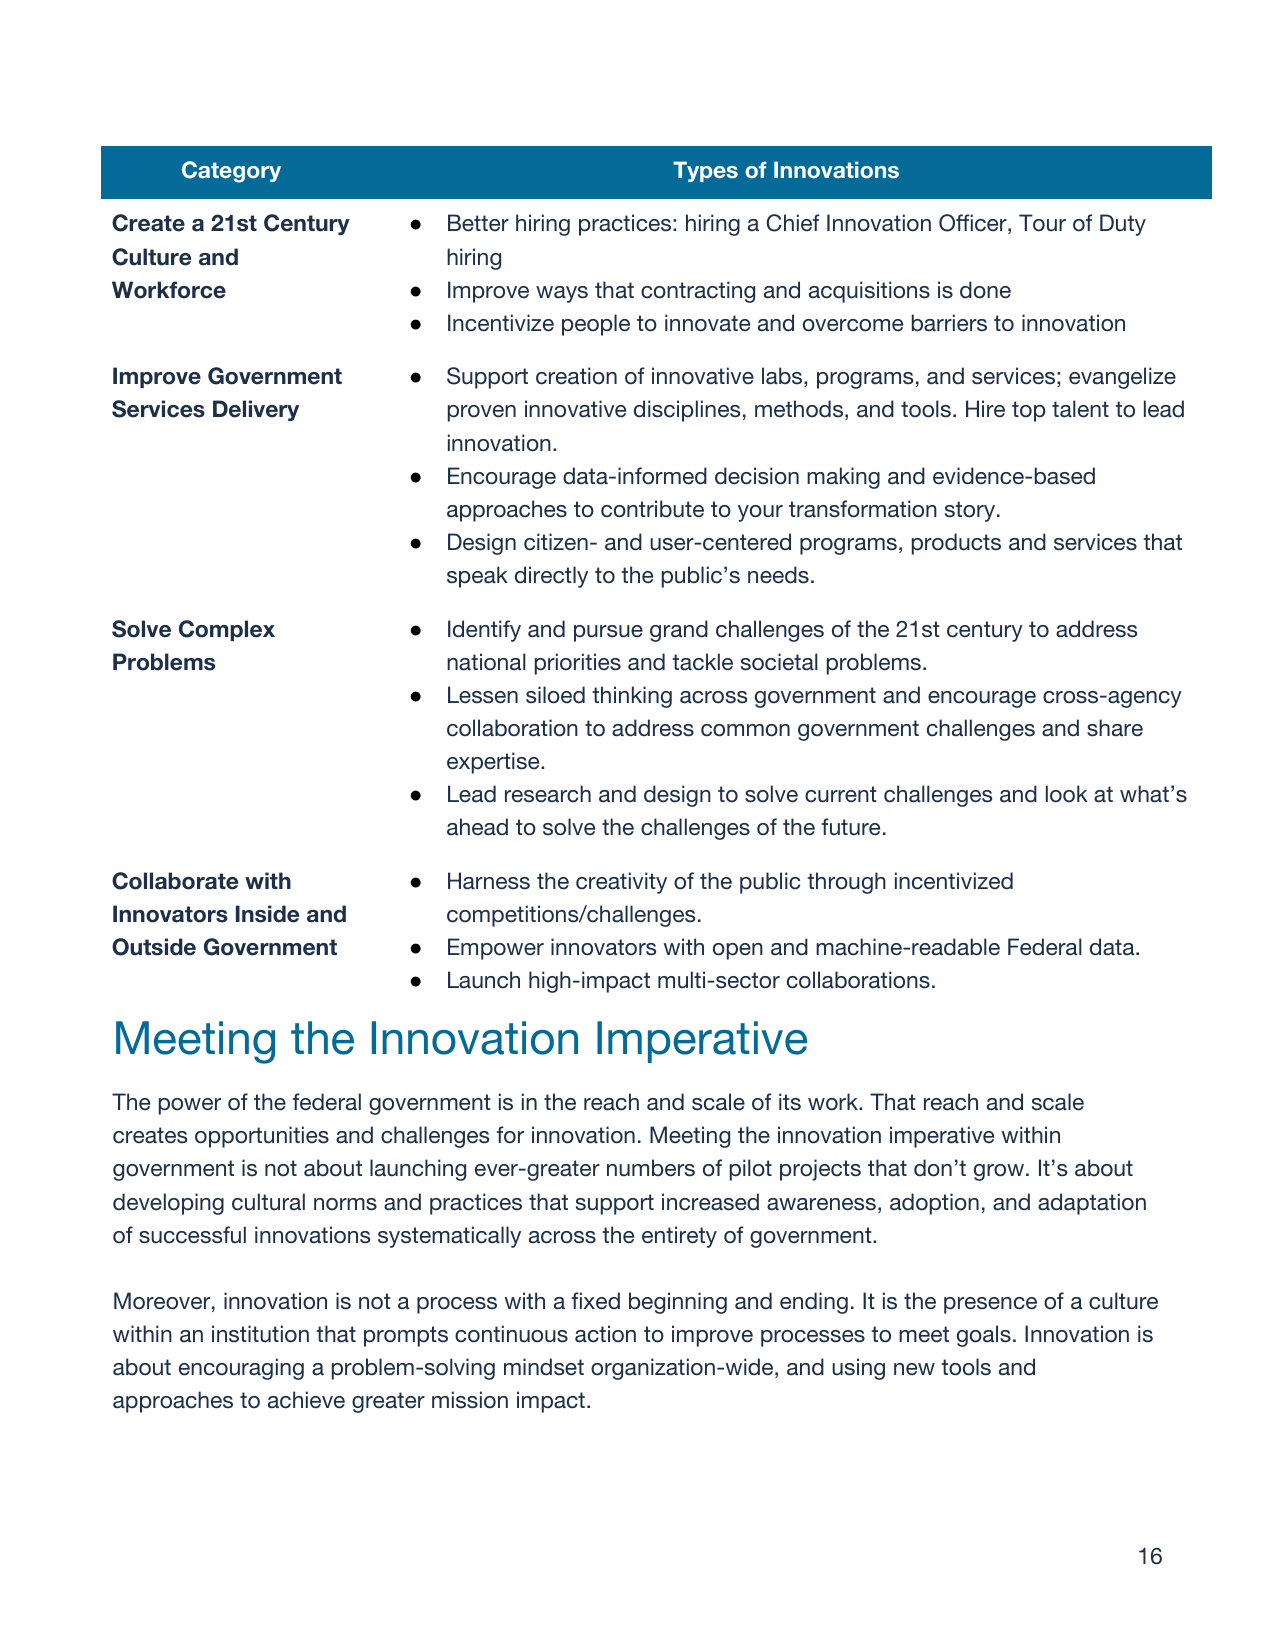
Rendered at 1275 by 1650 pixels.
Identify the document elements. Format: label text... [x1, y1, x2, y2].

table_cell Create a 21st Century Culture and Workforce [101, 199, 361, 352]
table_cell Collaborate with Innovators Inside and Outside Government [101, 857, 361, 1009]
text The power of the federal government is in the reach and scale of its work. That reach and scale creates opportunities and challenges for innovation. Meeting the innovation imperative within government is not about launching ever-greater numbers of pilot projects that don’t grow. It’s about developing cultural norms and practices that support increased awareness, adoption, and adaptation of successful innovations systematically across the entirety of government. [112, 1088, 1162, 1249]
table_header Category [101, 146, 361, 199]
table_cell Support creation of innovative labs, programs, and services; evangelize proven innovative disciplines, methods, and tools. Hire top talent to lead innovation. Encourage data-informed decision making and evidence-based approaches to contribute to your transformation story. Design citizen- and user-centered programs, products and services that speak directly to the public’s needs. [361, 352, 1212, 604]
table_cell Identify and pursue grand challenges of the 21st century to address national priorities and tackle societal problems. Lessen siloed thinking across government and encourage cross-agency collaboration to address common government challenges and share expertise. Lead research and design to solve current challenges and look at what’s ahead to solve the challenges of the future. [361, 604, 1212, 857]
table_cell Improve Government Services Delivery [101, 352, 361, 604]
table_cell Harness the creativity of the public through incentivized competitions/challenges. Empower innovators with open and machine-readable Federal data. Launch high-impact multi-sector collaborations. [361, 857, 1212, 1009]
subtitle Meeting the Innovation Imperative [112, 1009, 1162, 1067]
table_cell Better hiring practices: hiring a Chief Innovation Officer, Tour of Duty hiring Improve ways that contracting and acquisitions is done Incentivize people to innovate and overcome barriers to innovation [361, 199, 1212, 352]
text Moreover, innovation is not a process with a fixed beginning and ending. It is the presence of a culture within an institution that prompts continuous action to improve processes to meet goals. Innovation is about encouraging a problem-solving mindset organization-wide, and using new tools and approaches to achieve greater mission impact. [112, 1287, 1162, 1415]
table_header Types of Innovations [361, 146, 1212, 199]
table_cell Solve Complex Problems [101, 604, 361, 857]
